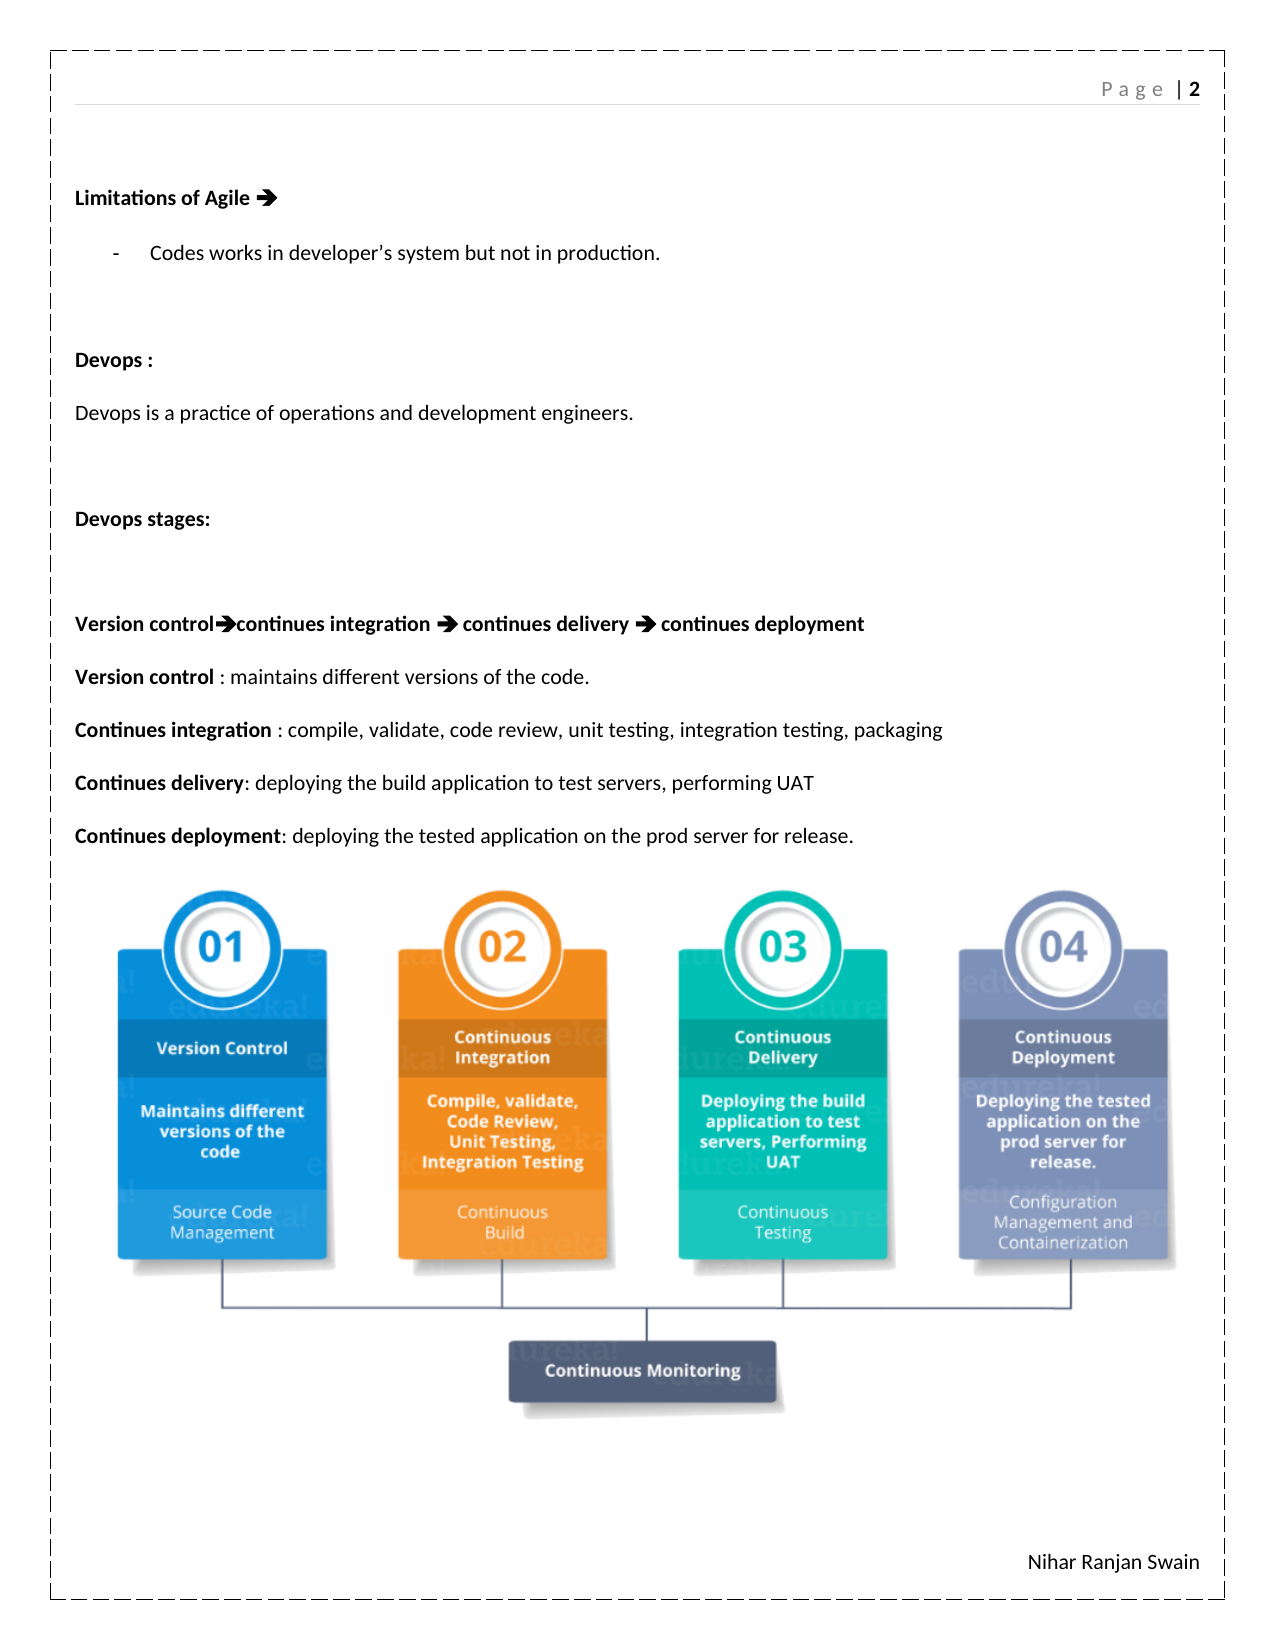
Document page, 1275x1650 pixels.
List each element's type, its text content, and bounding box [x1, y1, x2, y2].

text Version control : maintains different versions of the code. [75, 663, 1200, 690]
text Continues integration : compile, validate, code review, unit testing, integration testing, packaging [75, 716, 1200, 743]
text Devops : [75, 346, 1200, 373]
text Continues deployment: deploying the tested application on the prod server for release. [75, 822, 1200, 848]
text Devops is a practice of operations and development engineers. [75, 399, 1200, 426]
text Limitations of Agile [75, 184, 1200, 211]
text Version controlcontinues integration continues delivery continues deployment [75, 611, 1200, 637]
list Codes works in developer’s system but not in production. [112, 237, 1200, 267]
text Devops stages: [75, 505, 1200, 532]
text Continues delivery: deploying the build application to test servers, performing UAT [75, 769, 1200, 796]
picture [75, 874, 1200, 1433]
